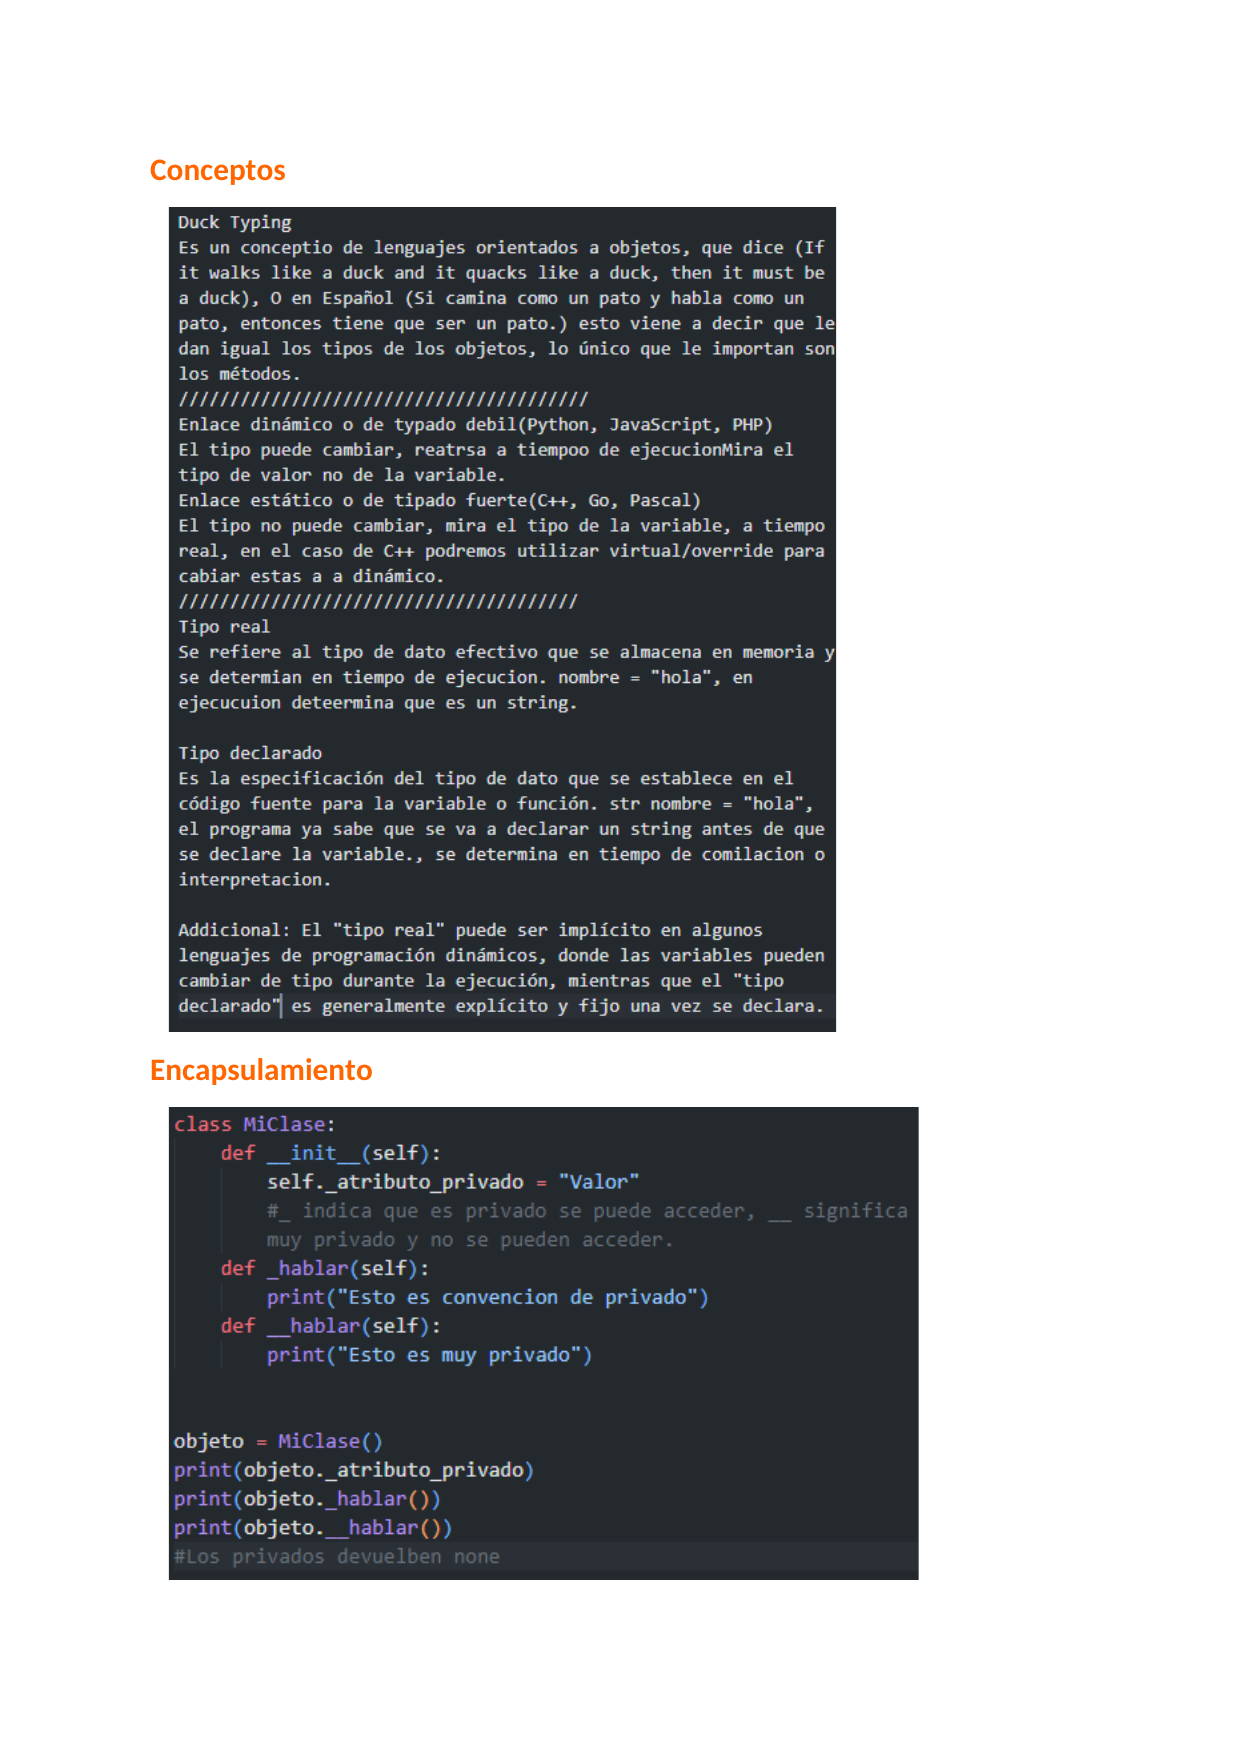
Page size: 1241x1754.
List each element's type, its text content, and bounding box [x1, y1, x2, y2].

text Encapsulamiento [150, 1050, 1090, 1088]
text Conceptos [150, 150, 1090, 188]
